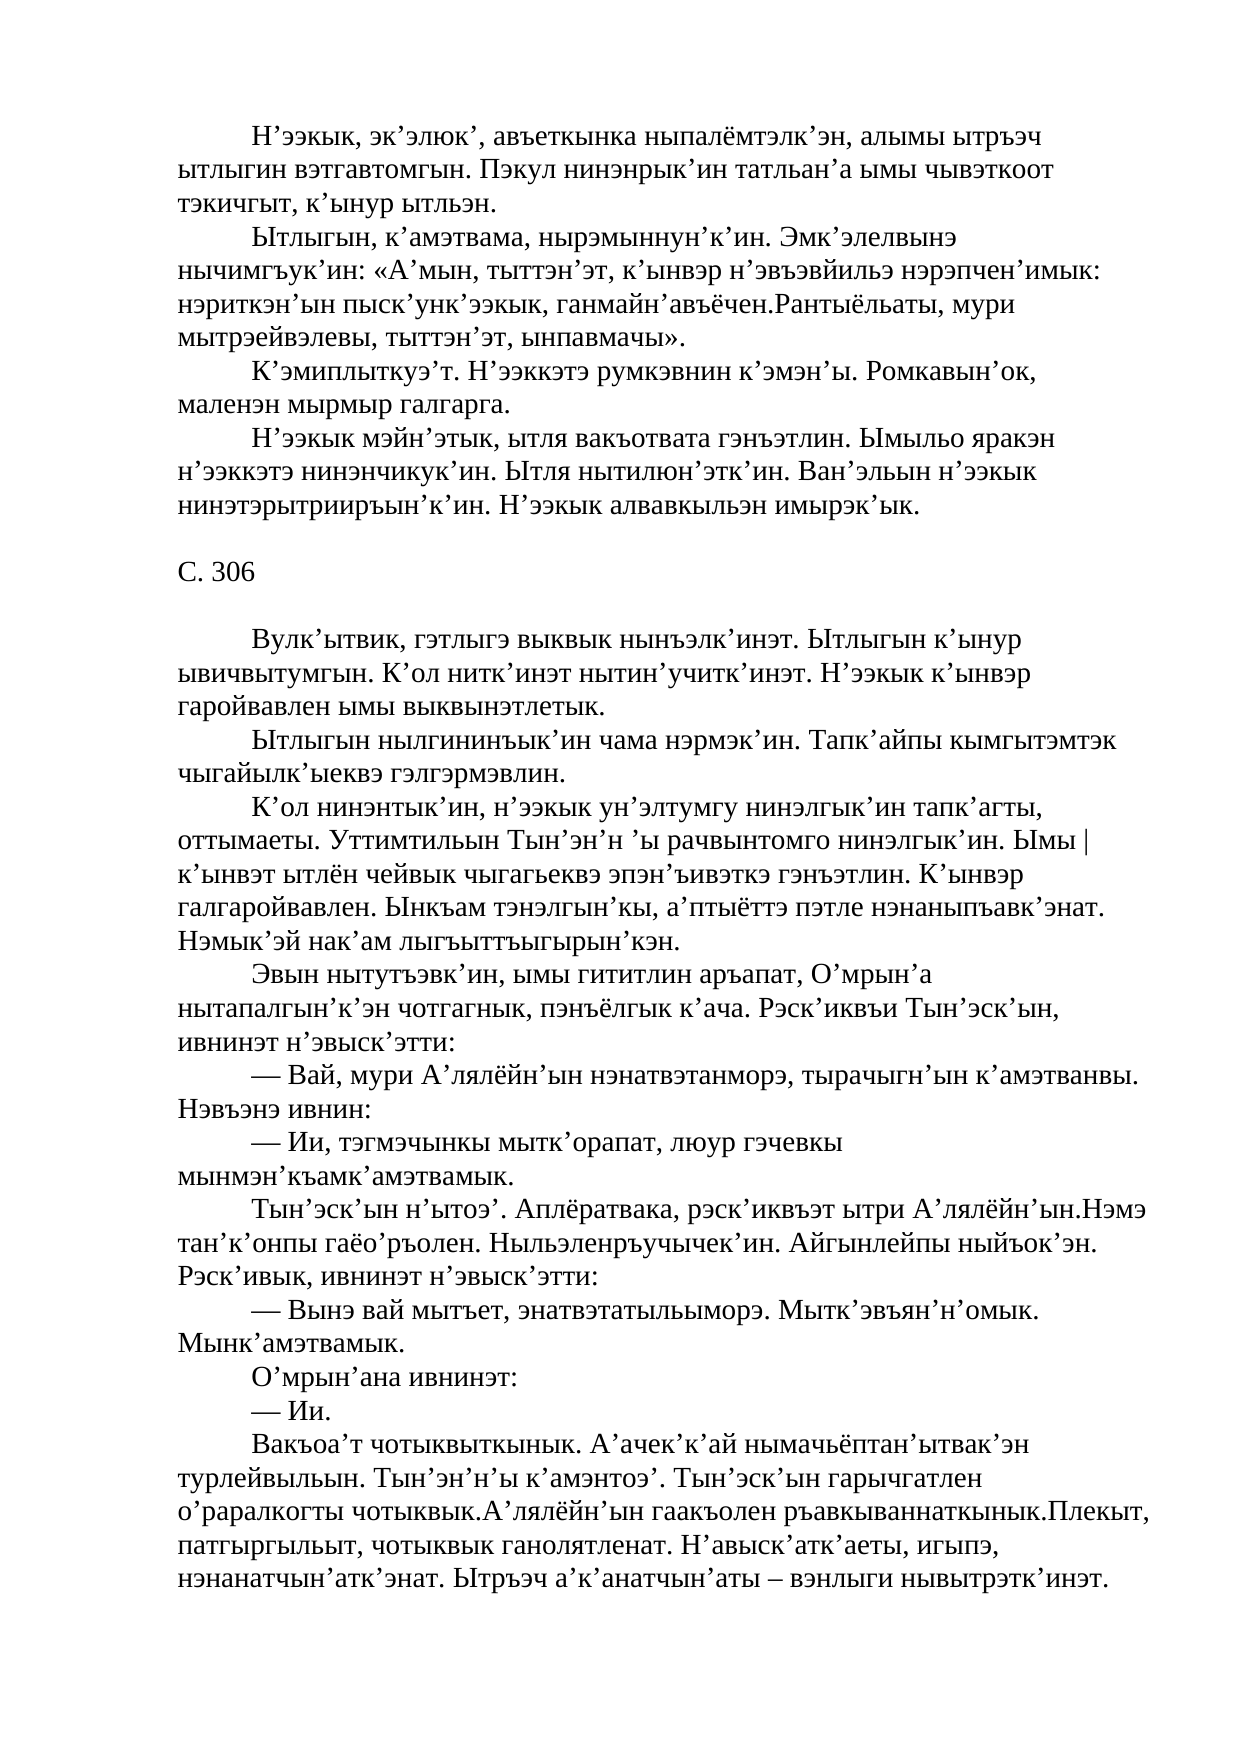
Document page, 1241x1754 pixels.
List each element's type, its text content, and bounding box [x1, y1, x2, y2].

text К’ол нинэнтык’ин, н’ээкык ун’элтумгу нинэлгык’ин тапк’агты, оттымаеты. Уттимтильын Тын’эн’н ’ы рачвынтомго нинэлгык’ин. Ымы |к’ынвэт ытлён чейвык чыгагьеквэ эпэн’ъивэткэ гэнъэтлин. К’ынвэр галгаройвавлен. Ынкъам тэнэлгын’кы, а’птыёттэ пэтле нэнаныпъавк’энат. Нэмык’эй нак’ам лыгъыттъыгырын’кэн. [177, 789, 1152, 957]
text — Вай, мури А’лялёйн’ын нэнатвэтанморэ, тырачыгн’ын к’амэтванвы. Нэвъэнэ ивнин: [177, 1057, 1152, 1124]
text Ытлыгын нылгининъык’ин чама нэрмэк’ин. Тапк’айпы кымгытэмтэк чыгайылк’ыеквэ гэлгэрмэвлин. [177, 722, 1152, 789]
text Мынк’амэтвамык. [177, 1326, 1152, 1359]
text Вулк’ытвик, гэтлыгэ выквык нынъэлк’инэт. Ытлыгын к’ынур [177, 621, 1152, 655]
text — Ии. [177, 1393, 1152, 1426]
text — Ии, тэгмэчынкы мытк’орапат, люур гэчевкы мынмэн’къамк’амэтвамык. [177, 1124, 1152, 1191]
text С. 306 [177, 554, 1152, 588]
text — Вынэ вай мытъет, энатвэтатыльыморэ. Мытк’эвъян’н’омык. [177, 1292, 1152, 1326]
text Н’ээкык мэйн’этык, ытля вакъотвата гэнъэтлин. Ымыльо яракэн н’ээккэтэ нинэнчикук’ин. Ытля нытилюн’этк’ин. Ван’эльын н’ээкык нинэтэрытрииръын’к’ин. Н’ээкык алвавкыльэн имырэк’ык. [177, 420, 1152, 521]
text Эвын нытутъэвк’ин, ымы гититлин аръапат, О’мрын’а нытапалгын’к’эн чотгагнык, пэнъёлгык к’ача. Рэск’иквъи Тын’эск’ын, ивнинэт н’эвыск’этти: [177, 957, 1152, 1057]
text ывичвытумгын. К’ол нитк’инэт нытин’учитк’инэт. Н’ээкык к’ынвэр гаройвавлен ымы выквынэтлетык. [177, 655, 1152, 722]
text маленэн мырмыр галгарга. [177, 386, 1152, 420]
text О’мрын’ана ивнинэт: [177, 1359, 1152, 1393]
text К’эмиплыткуэ’т. Н’ээккэтэ румкэвнин к’эмэн’ы. Ромкавын’ок, [177, 353, 1152, 386]
text Ытлыгын, к’амэтвама, нырэмыннун’к’ин. Эмк’элелвынэ нычимгъук’ин: «А’мын, тыттэн’эт, к’ынвэр н’эвъэвйильэ нэрэпчен’имык: нэриткэн’ын пыск’унк’ээкык, ганмайн’авъёчен.Рантыёльаты, мури мытрэейвэлевы, тыттэн’эт, ынпавмачы». [177, 219, 1152, 353]
text Н’ээкык, эк’элюк’, авъеткынка ныпалёмтэлк’эн, алымы ытръэч ытлыгин вэтгавтомгын. Пэкул нинэнрык’ин татльан’а ымы чывэткоот тэкичгыт, к’ынур ытльэн. [177, 118, 1152, 219]
text Тын’эск’ын н’ытоэ’. Аплёратвака, рэск’иквъэт ытри А’лялёйн’ын.Нэмэ тан’к’онпы гаёо’ръолен. Ныльэленръучычек’ин. Айгынлейпы ныйъок’эн. Рэск’ивык, ивнинэт н’эвыск’этти: [177, 1191, 1152, 1292]
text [177, 1426, 1152, 1594]
